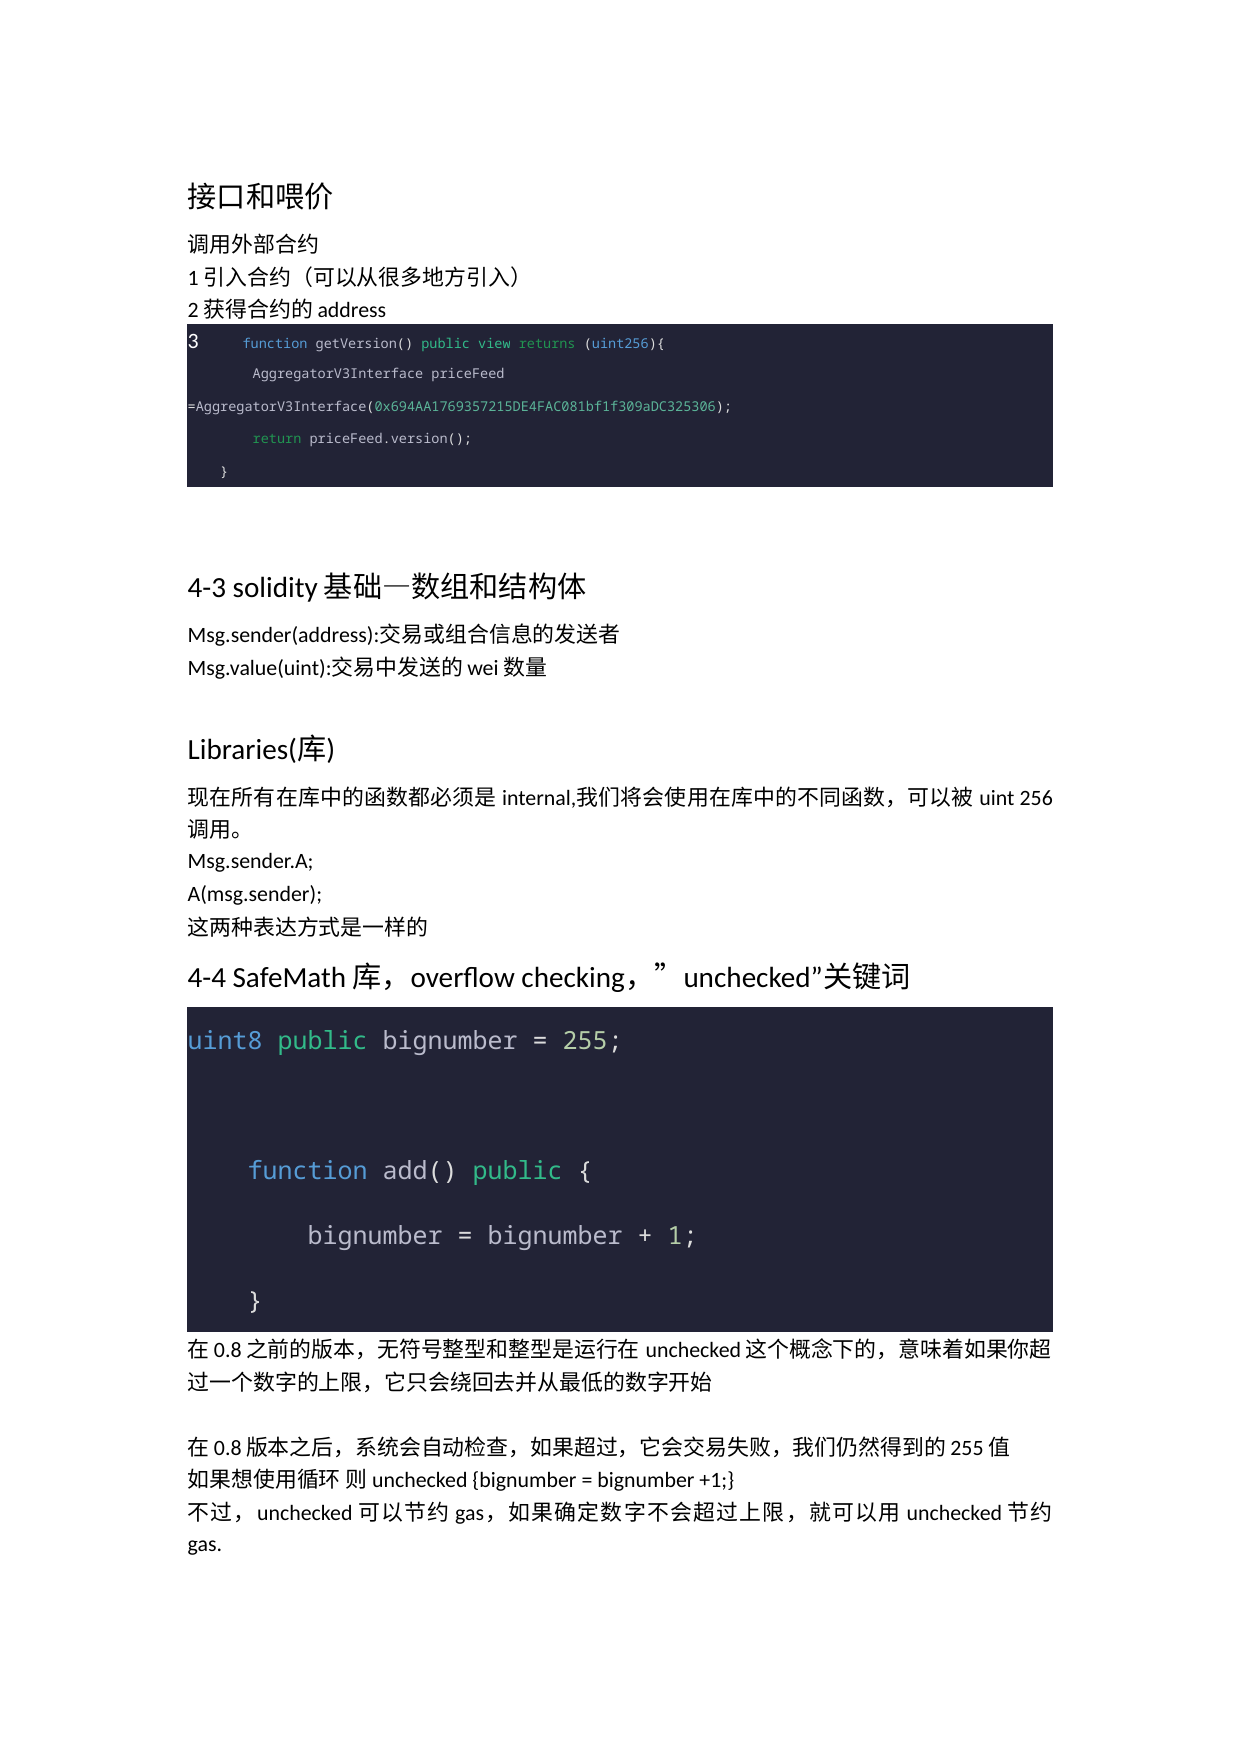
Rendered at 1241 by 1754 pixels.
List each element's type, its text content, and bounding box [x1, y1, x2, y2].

text bignumber = bignumber + 1; [187, 1202, 1053, 1267]
text 4-4 SafeMath库，overflow checking，”unchecked”关键词 [187, 942, 1053, 1007]
list 如果想使用循环 则unchecked {bignumber = bignumber +1;} [187, 1462, 1053, 1494]
text } [187, 1267, 1053, 1332]
text 2 获得合约的address [187, 292, 1053, 324]
text 1 引入合约（可以从很多地方引入） [187, 259, 1053, 292]
list Msg.sender.A; [187, 844, 1053, 877]
text 接口和喂价 [187, 162, 1053, 227]
list A(msg.sender); [187, 877, 1053, 909]
text } [187, 454, 1053, 487]
text 调用外部合约 [187, 227, 1053, 259]
list 这两种表达方式是一样的 [187, 909, 1053, 942]
text Libraries(库) [187, 714, 1053, 779]
list Msg.sender(address):交易或组合信息的发送者 [187, 617, 1053, 649]
list 在0.8之前的版本，无符号整型和整型是运行在unchecked这个概念下的，意味着如果你超过一个数字的上限，它只会绕回去并从最低的数字开始 [187, 1332, 1053, 1397]
list Msg.value(uint):交易中发送的wei数量 [187, 649, 1053, 682]
text uint8 public bignumber = 255; [187, 1007, 1053, 1072]
list 在0.8版本之后，系统会自动检查，如果超过，它会交易失败，我们仍然得到的255值 [187, 1429, 1053, 1462]
text 4-3 solidity基础—数组和结构体 [187, 552, 1053, 617]
list 现在所有在库中的函数都必须是internal,我们将会使用在库中的不同函数，可以被uint 256调用。 [187, 779, 1053, 844]
text 3 function getVersion() public view returns (uint256){ [187, 324, 1053, 357]
text function add() public { [187, 1137, 1053, 1202]
list 不过，unchecked可以节约gas，如果确定数字不会超过上限，就可以用unchecked节约gas. [187, 1494, 1053, 1559]
text AggregatorV3Interface priceFeed =AggregatorV3Interface(0x694AA1769357215DE4FAC081bf1f309aDC325306); [187, 357, 1053, 422]
text return priceFeed.version(); [187, 422, 1053, 454]
